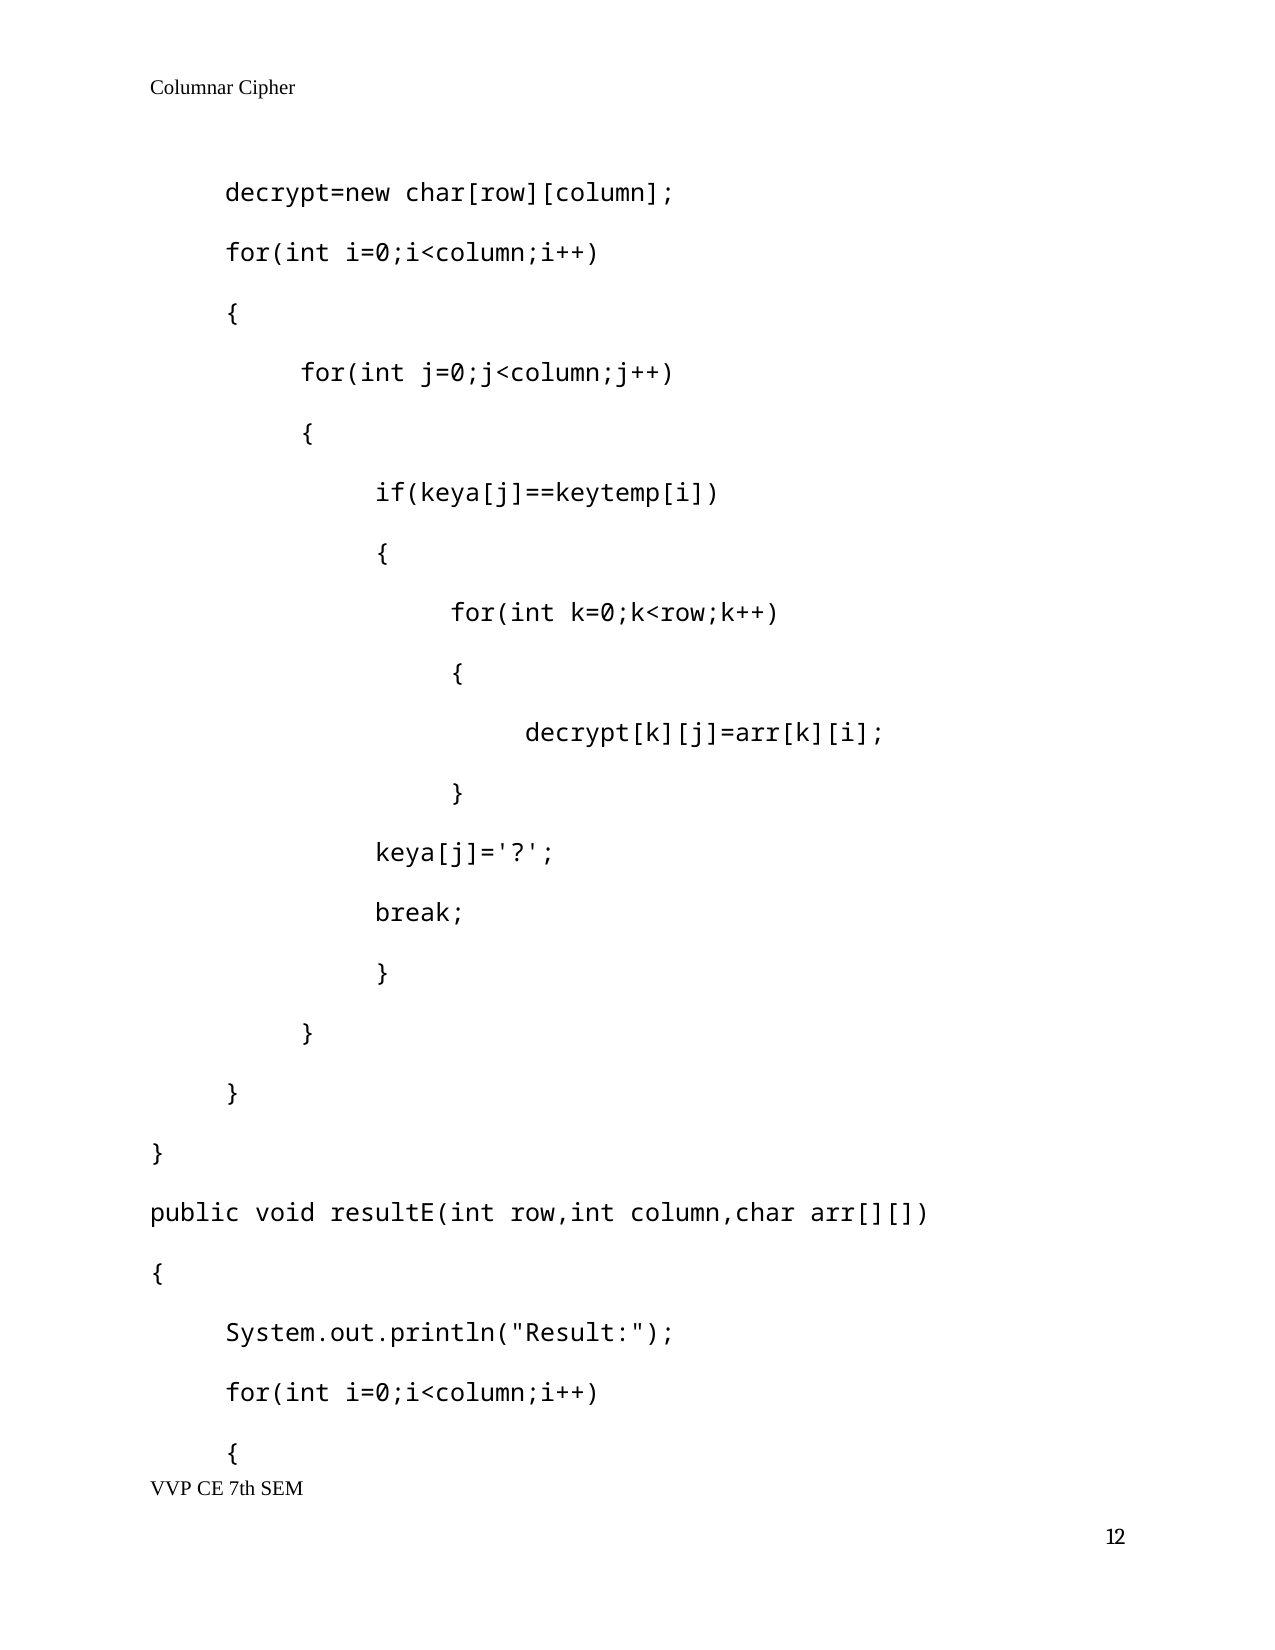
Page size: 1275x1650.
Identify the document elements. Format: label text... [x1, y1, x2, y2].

text public void resultE(int row,int column,char arr[][]) [150, 1194, 1125, 1228]
text for(int k=0;k<row;k++) [450, 594, 1125, 628]
text { [450, 654, 1125, 688]
text keya[j]='?'; [375, 834, 1125, 868]
text } [450, 774, 1125, 808]
text { [225, 294, 1125, 328]
text { [375, 534, 1125, 568]
text decrypt[k][j]=arr[k][i]; [450, 714, 1125, 748]
text { [225, 1434, 1125, 1468]
text { [150, 1254, 1125, 1288]
text for(int i=0;i<column;i++) [225, 1374, 1125, 1408]
text } [300, 1014, 1125, 1048]
text for(int j=0;j<column;j++) [300, 354, 1125, 388]
text } [225, 1074, 1125, 1108]
text for(int i=0;i<column;i++) [225, 234, 1125, 268]
text decrypt=new char[row][column]; [225, 174, 1125, 208]
text } [375, 954, 1125, 988]
text System.out.println("Result:"); [225, 1314, 1125, 1348]
text } [150, 1134, 1125, 1168]
text if(keya[j]==keytemp[i]) [375, 474, 1125, 508]
text break; [375, 894, 1125, 928]
text { [300, 414, 1125, 448]
